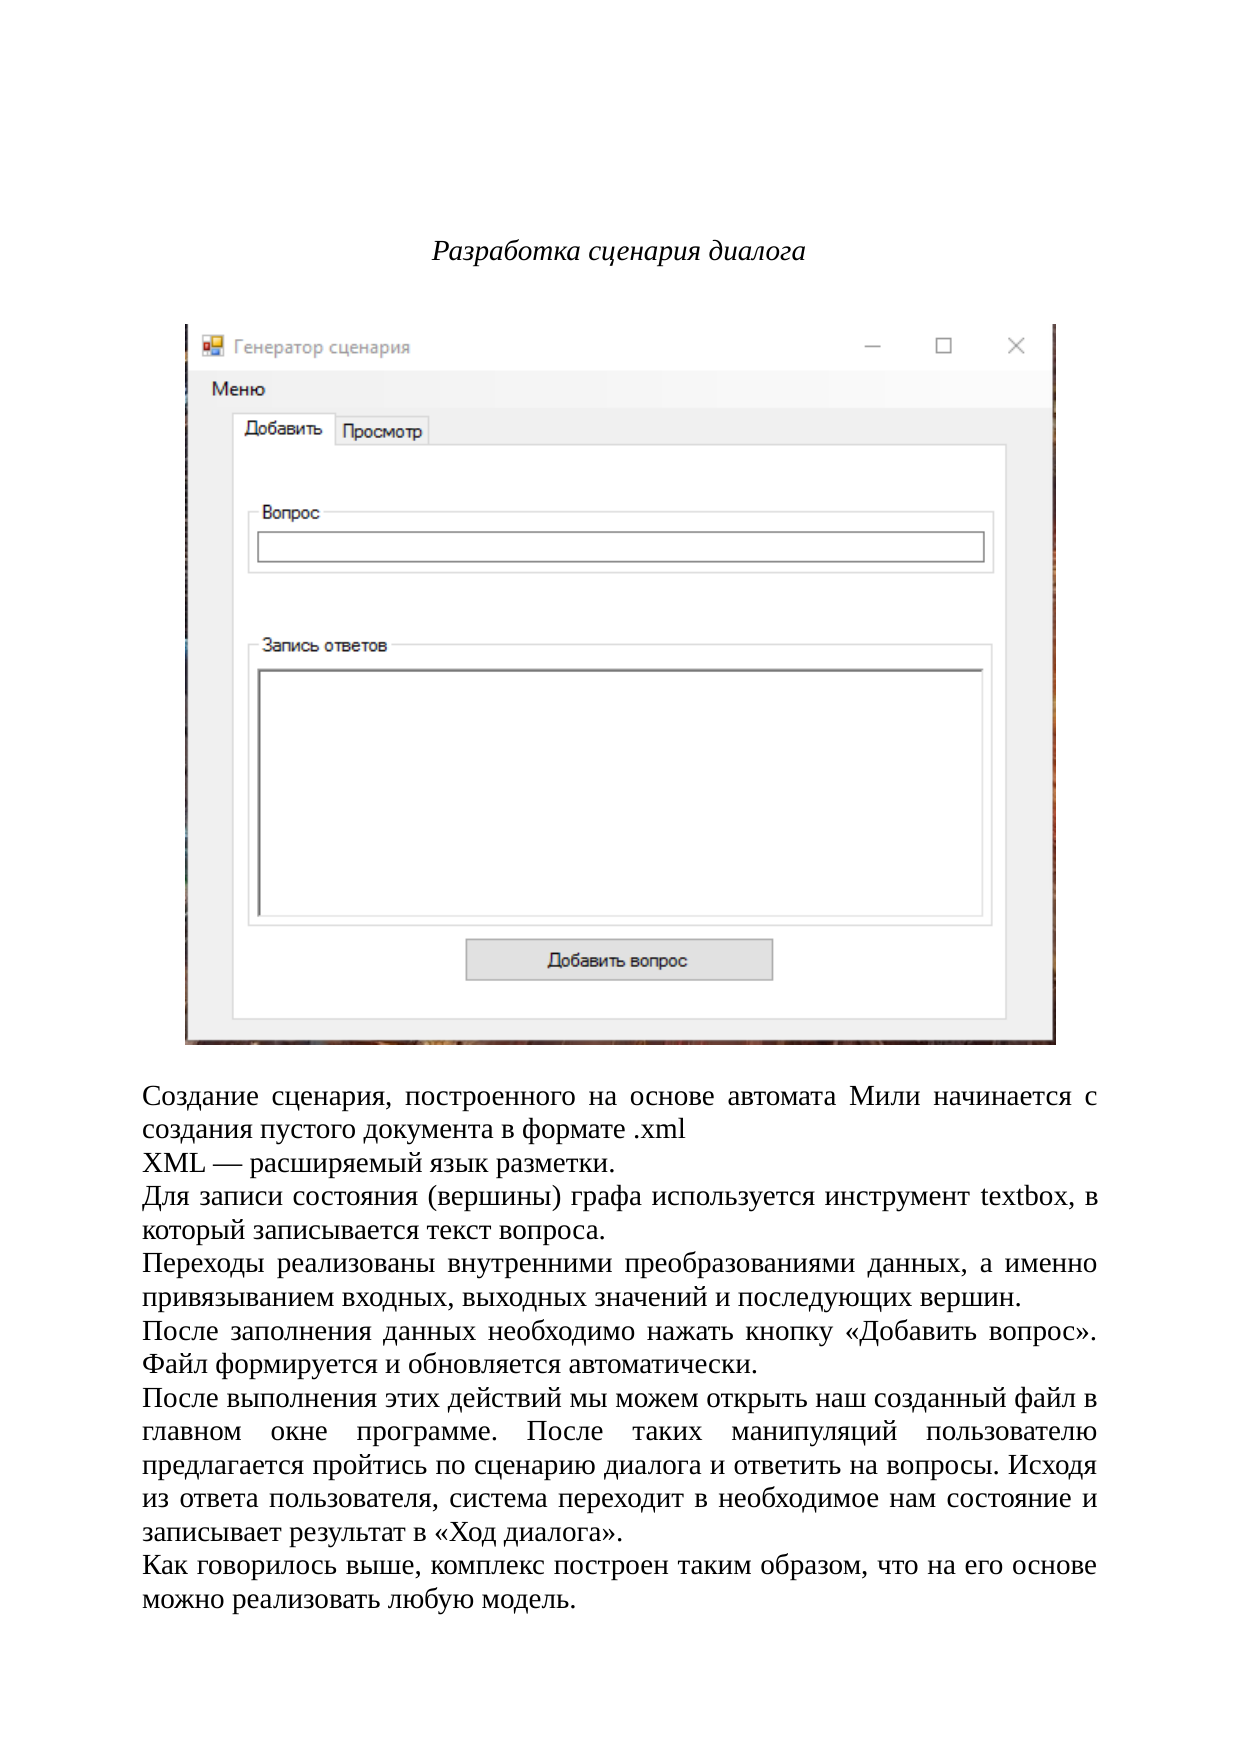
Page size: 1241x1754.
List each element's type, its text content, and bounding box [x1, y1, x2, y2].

text После выполнения этих действий мы можем открыть наш созданный файл в главном окне программе. После таких манипуляций пользователю предлагается пройтись по сценарию диалога и ответить на вопросы. Исходя из ответа пользователя, система переходит в необходимое нам состояние и записывает результат в «Ход диалога». [142, 1380, 1098, 1547]
text Создание сценария, построенного на основе автомата Мили начинается с создания пустого документа в формате .xml [142, 1078, 1098, 1145]
text Для записи состояния (вершины) графа используется инструмент textbox, в который записывается текст вопроса. [142, 1178, 1098, 1246]
text Переходы реализованы внутренними преобразованиями данных, а именно привязыванием входных, выходных значений и последующих вершин. [142, 1246, 1098, 1313]
text Разработка сценария диалога [142, 233, 1098, 267]
text XML — расширяемый язык разметки. [142, 1145, 1098, 1178]
picture [185, 324, 1056, 1045]
text Как говорилось выше, комплекс построен таким образом, что на его основе можно реализовать любую модель. [142, 1547, 1098, 1614]
text После заполнения данных необходимо нажать кнопку «Добавить вопрос». Файл формируется и обновляется автоматически. [142, 1313, 1098, 1380]
